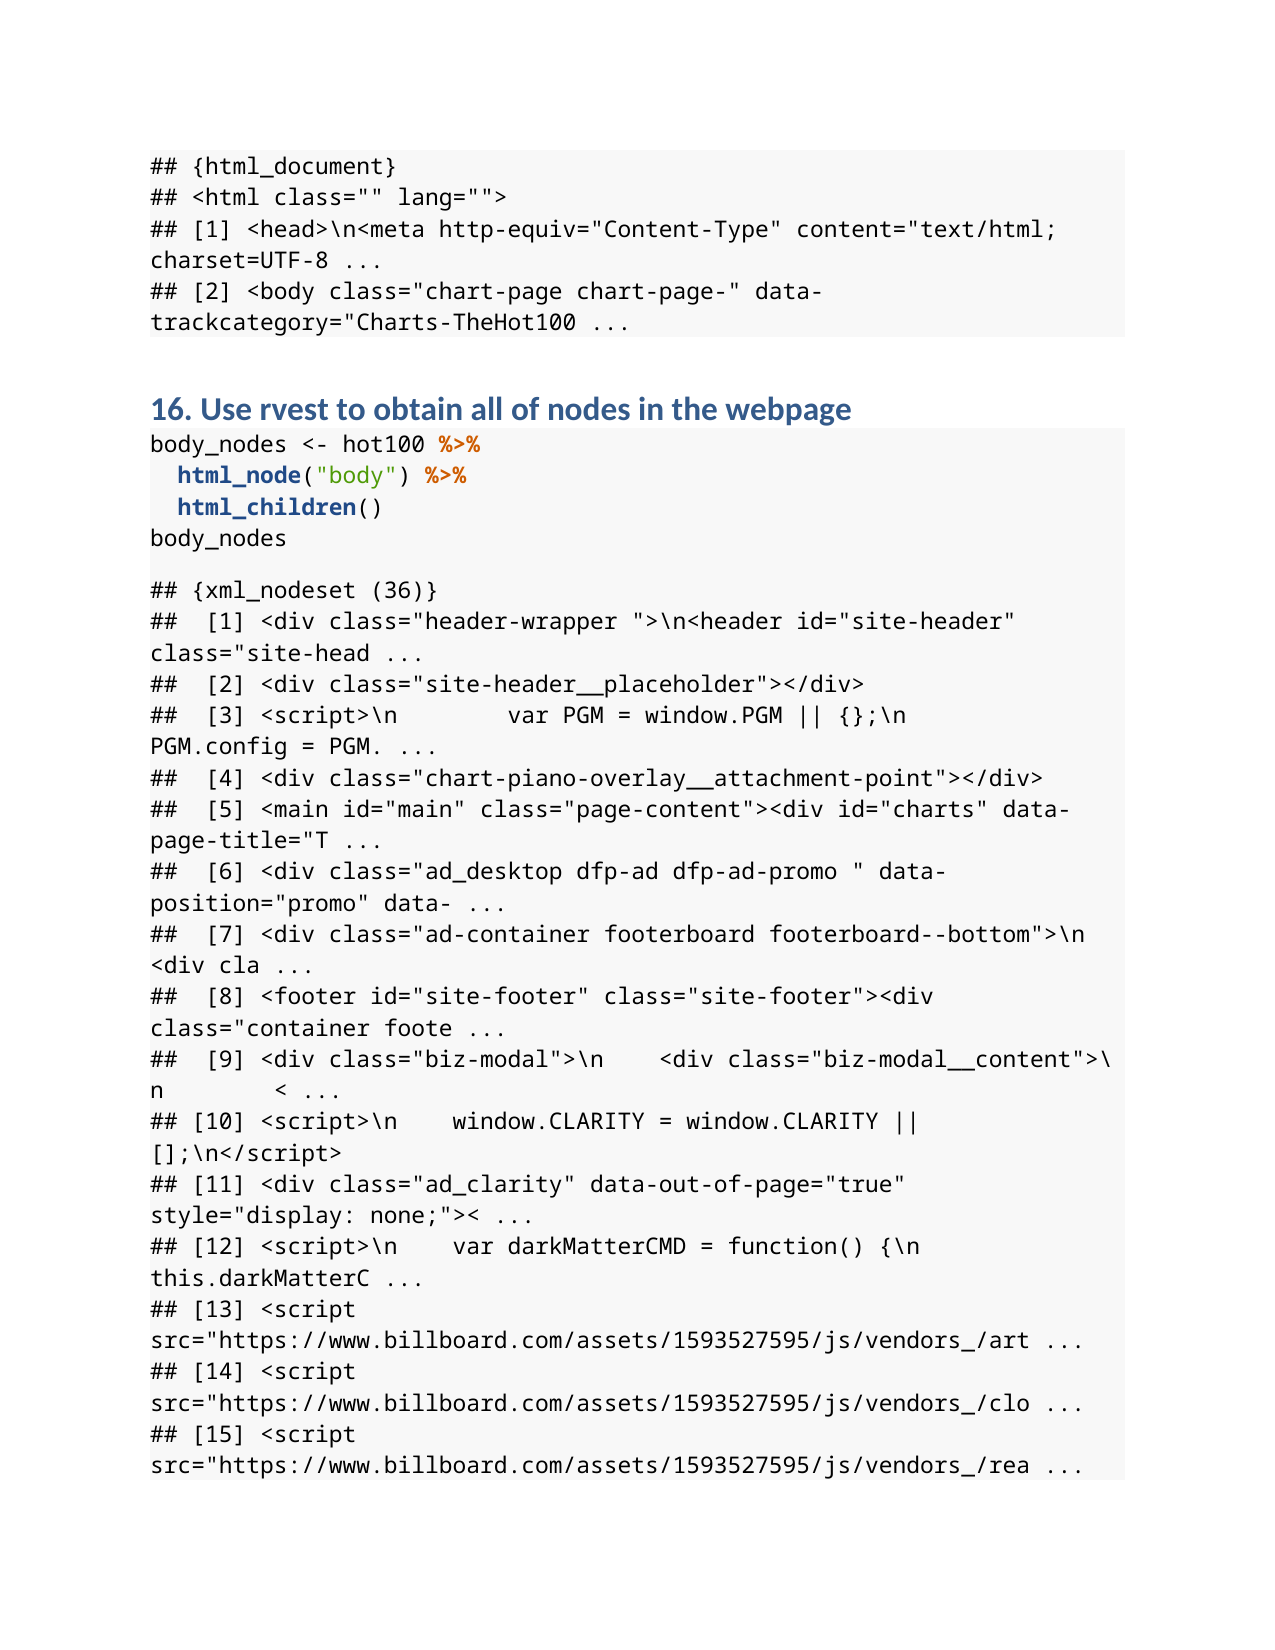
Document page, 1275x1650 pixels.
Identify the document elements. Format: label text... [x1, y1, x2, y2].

text ## {html_document} ## <html class="" lang=""> ## [1] <head>\n<meta http-equiv="Content-Type" content="text/html; charset=UTF-8 ... ## [2] <body class="chart-page chart-page-" data-trackcategory="Charts-TheHot100 ... [150, 150, 1125, 337]
text body_nodes <- hot100 %>% html_node("body") %>% html_children() body_nodes [150, 428, 1125, 553]
subtitle 16. Use rvest to obtain all of nodes in the webpage [150, 387, 1125, 428]
